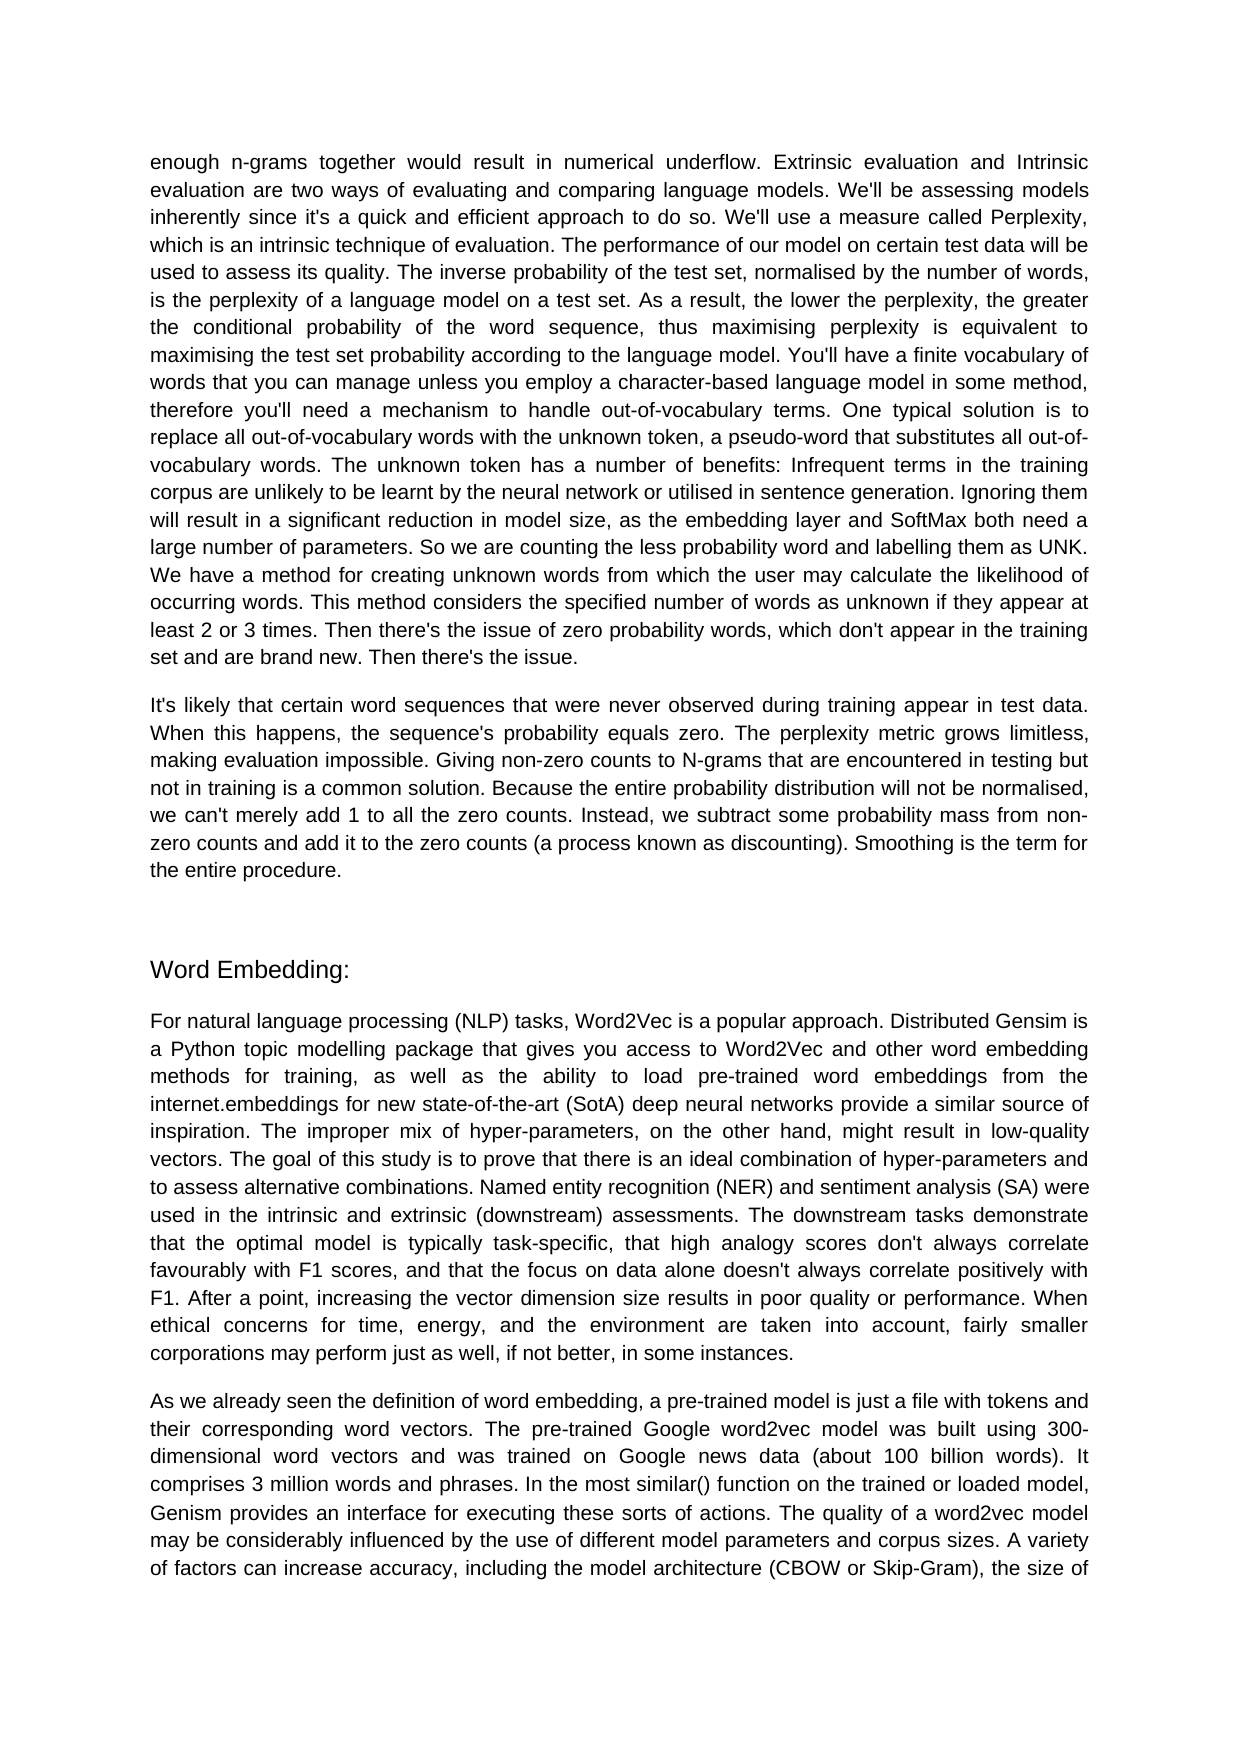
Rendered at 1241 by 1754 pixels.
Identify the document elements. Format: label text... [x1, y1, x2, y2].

text It's likely that certain word sequences that were never observed during training appear in test data. When this happens, the sequence's probability equals zero. The perplexity metric grows limitless, making evaluation impossible. Giving non-zero counts to N-grams that are encountered in testing but not in training is a common solution. Because the entire probability distribution will not be normalised, we can't merely add 1 to all the zero counts. Instead, we subtract some probability mass from non-zero counts and add it to the zero counts (a process known as discounting). Smoothing is the term for the entire procedure. [150, 693, 1090, 882]
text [150, 1389, 1090, 1579]
text Word Embedding: [150, 955, 1090, 984]
text For natural language processing (NLP) tasks, Word2Vec is a popular approach. Distributed Gensim is a Python topic modelling package that gives you access to Word2Vec and other word embedding methods for training, as well as the ability to load pre-trained word embeddings from the internet.embeddings for new state-of-the-art (SotA) deep neural networks provide a similar source of inspiration. The improper mix of hyper-parameters, on the other hand, might result in low-quality vectors. The goal of this study is to prove that there is an ideal combination of hyper-parameters and to assess alternative combinations. Named entity recognition (NER) and sentiment analysis (SA) were used in the intrinsic and extrinsic (downstream) assessments. The downstream tasks demonstrate that the optimal model is typically task-specific, that high analogy scores don't always correlate favourably with F1 scores, and that the focus on data alone doesn't always correlate positively with F1. After a point, increasing the vector dimension size results in poor quality or performance. When ethical concerns for time, energy, and the environment are taken into account, fairly smaller corporations may perform just as well, if not better, in some instances. [150, 1009, 1090, 1364]
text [150, 150, 1090, 669]
